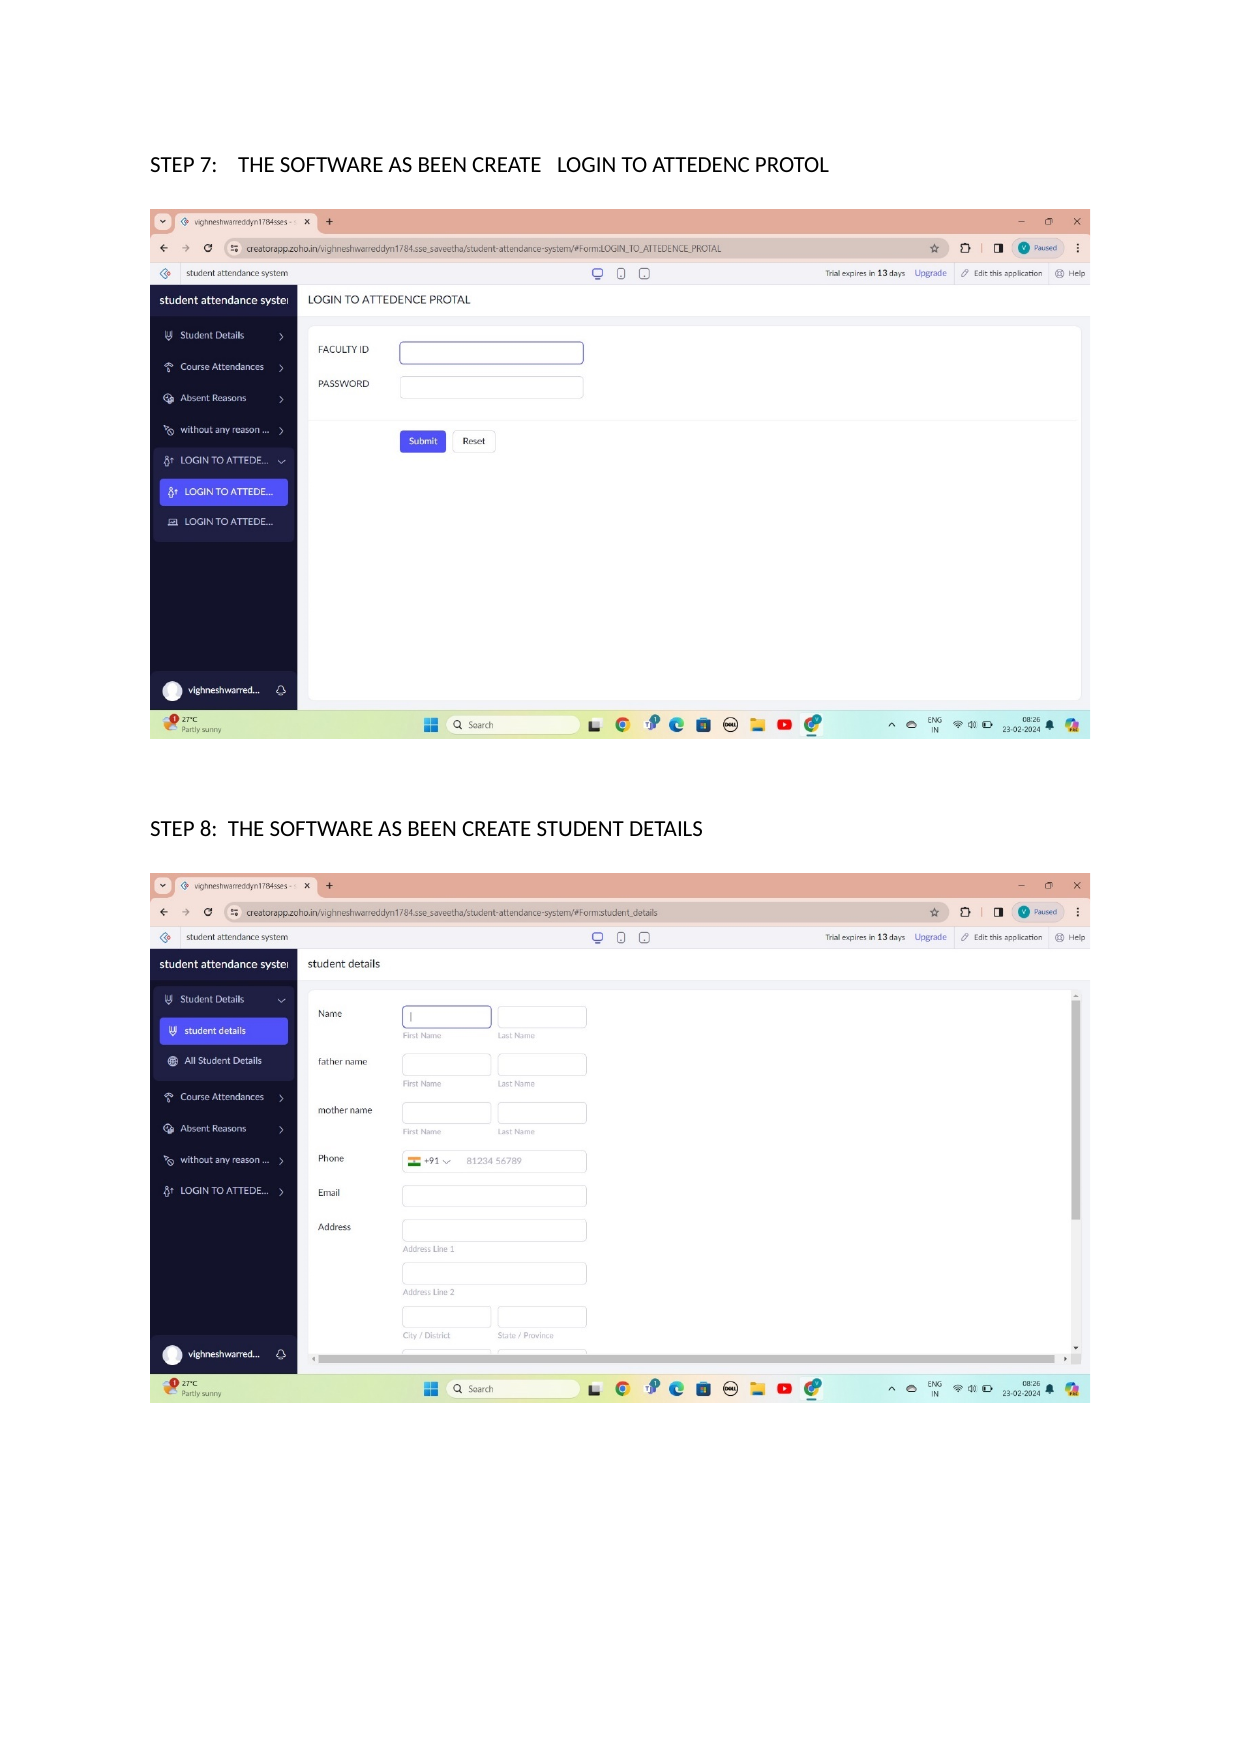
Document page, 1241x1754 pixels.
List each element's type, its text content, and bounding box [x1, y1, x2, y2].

text STEP 7: THE SOFTWARE AS BEEN CREATE LOGIN TO ATTEDENC PROTOL [150, 150, 1090, 178]
picture [150, 209, 1091, 739]
text STEP 8: THE SOFTWARE AS BEEN CREATE STUDENT DETAILS [150, 814, 1090, 842]
picture [150, 873, 1091, 1403]
